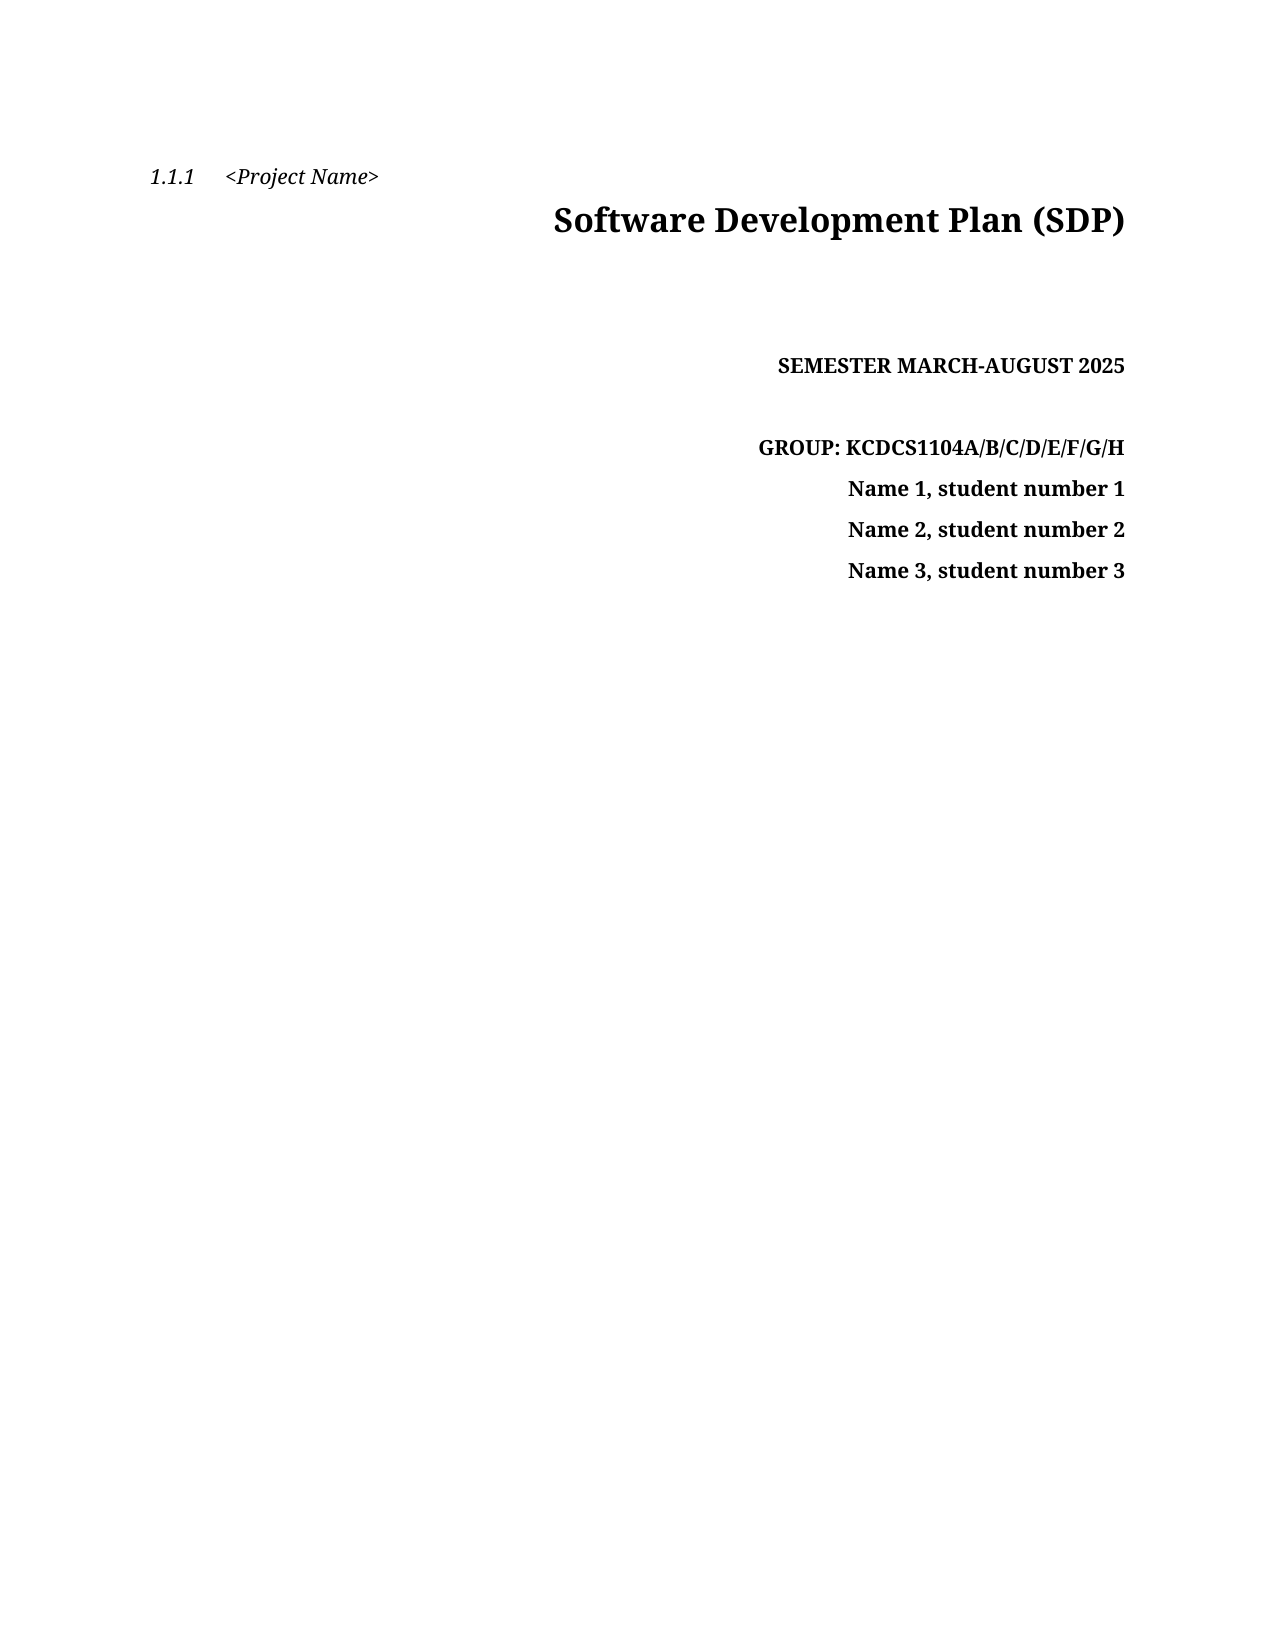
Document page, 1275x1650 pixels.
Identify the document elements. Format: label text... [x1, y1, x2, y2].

title Software Development Plan (SDP) [150, 197, 1125, 243]
text Name 1, student number 1 [225, 474, 1125, 503]
text Name 2, student number 2 [225, 515, 1125, 544]
text SEMESTER MARCH-AUGUST 2025 [225, 352, 1125, 380]
text Name 3, student number 3 [225, 556, 1125, 585]
text GROUP: KCDCS1104A/B/C/D/E/F/G/H [225, 433, 1125, 462]
subtitle <Project Name> [150, 162, 1125, 191]
